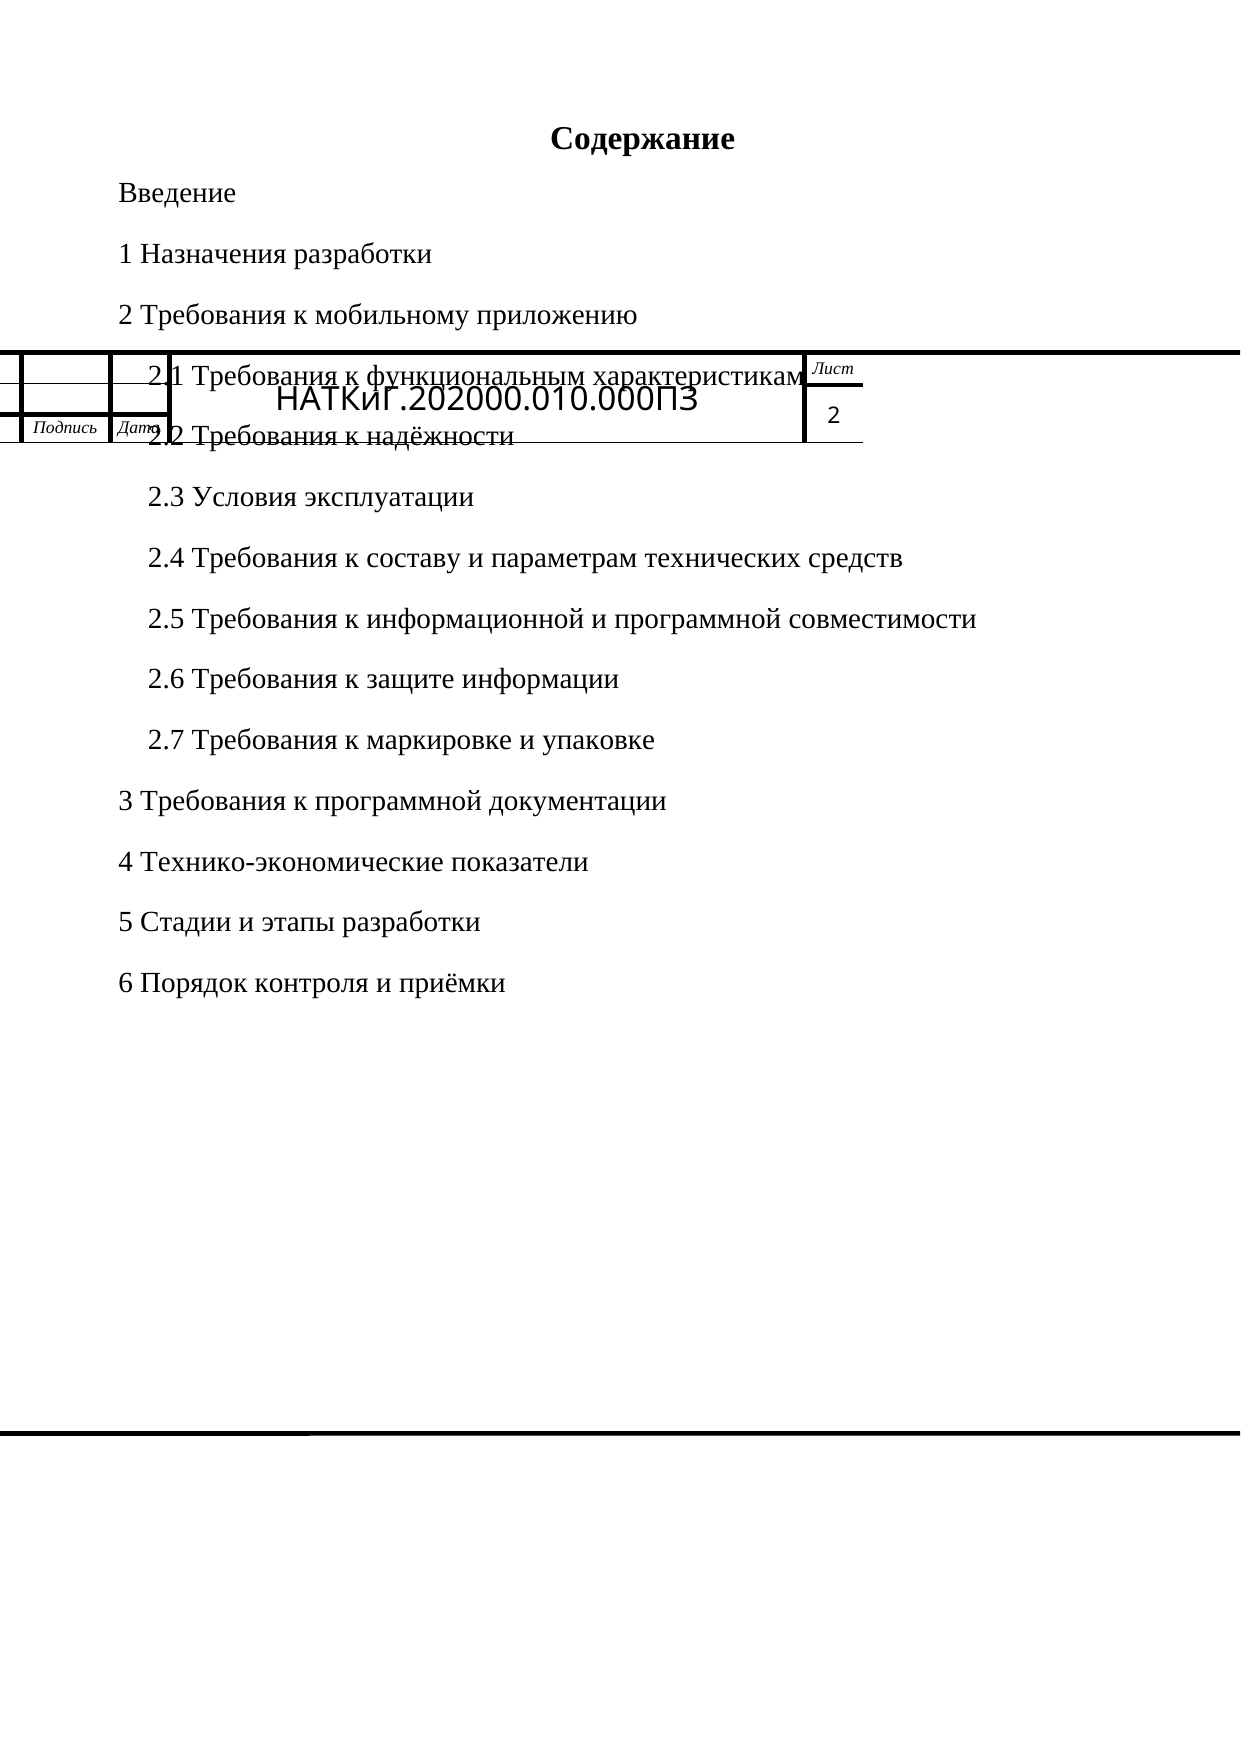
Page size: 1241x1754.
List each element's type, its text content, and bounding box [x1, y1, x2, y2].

text 2.6 Требования к защите информации 6 [118, 661, 1122, 695]
text 3 Требования к программной документации 7 [118, 783, 1122, 816]
text 5 Стадии и этапы разработки 9 [118, 904, 1122, 938]
text 1 Назначения разработки 4 [118, 236, 1122, 270]
text 2.4 Требования к составу и параметрам технических средств 5 [118, 540, 1122, 573]
text 2.1 Требования к функциональным характеристикам 5 [172, 358, 802, 391]
text 6 Порядок контроля и приёмки 10 [118, 965, 1122, 999]
text 2.3 Условия эксплуатации 5 [118, 479, 1122, 513]
text 2.1 Требования к функциональным характеристикам 5 [807, 358, 1122, 391]
text 2 Требования к мобильному приложению 5 [118, 297, 1122, 331]
text 2.7 Требования к маркировке и упаковке 6 [118, 722, 1122, 756]
text Введение 3 [118, 176, 1122, 209]
text Содержание [118, 118, 1122, 156]
text 2.5 Требования к информационной и программной совместимости 6 [118, 601, 1122, 634]
text 2.2 Требования к надёжности 5 [118, 418, 1122, 452]
text 4 Технико-экономические показатели 8 [118, 844, 1122, 877]
